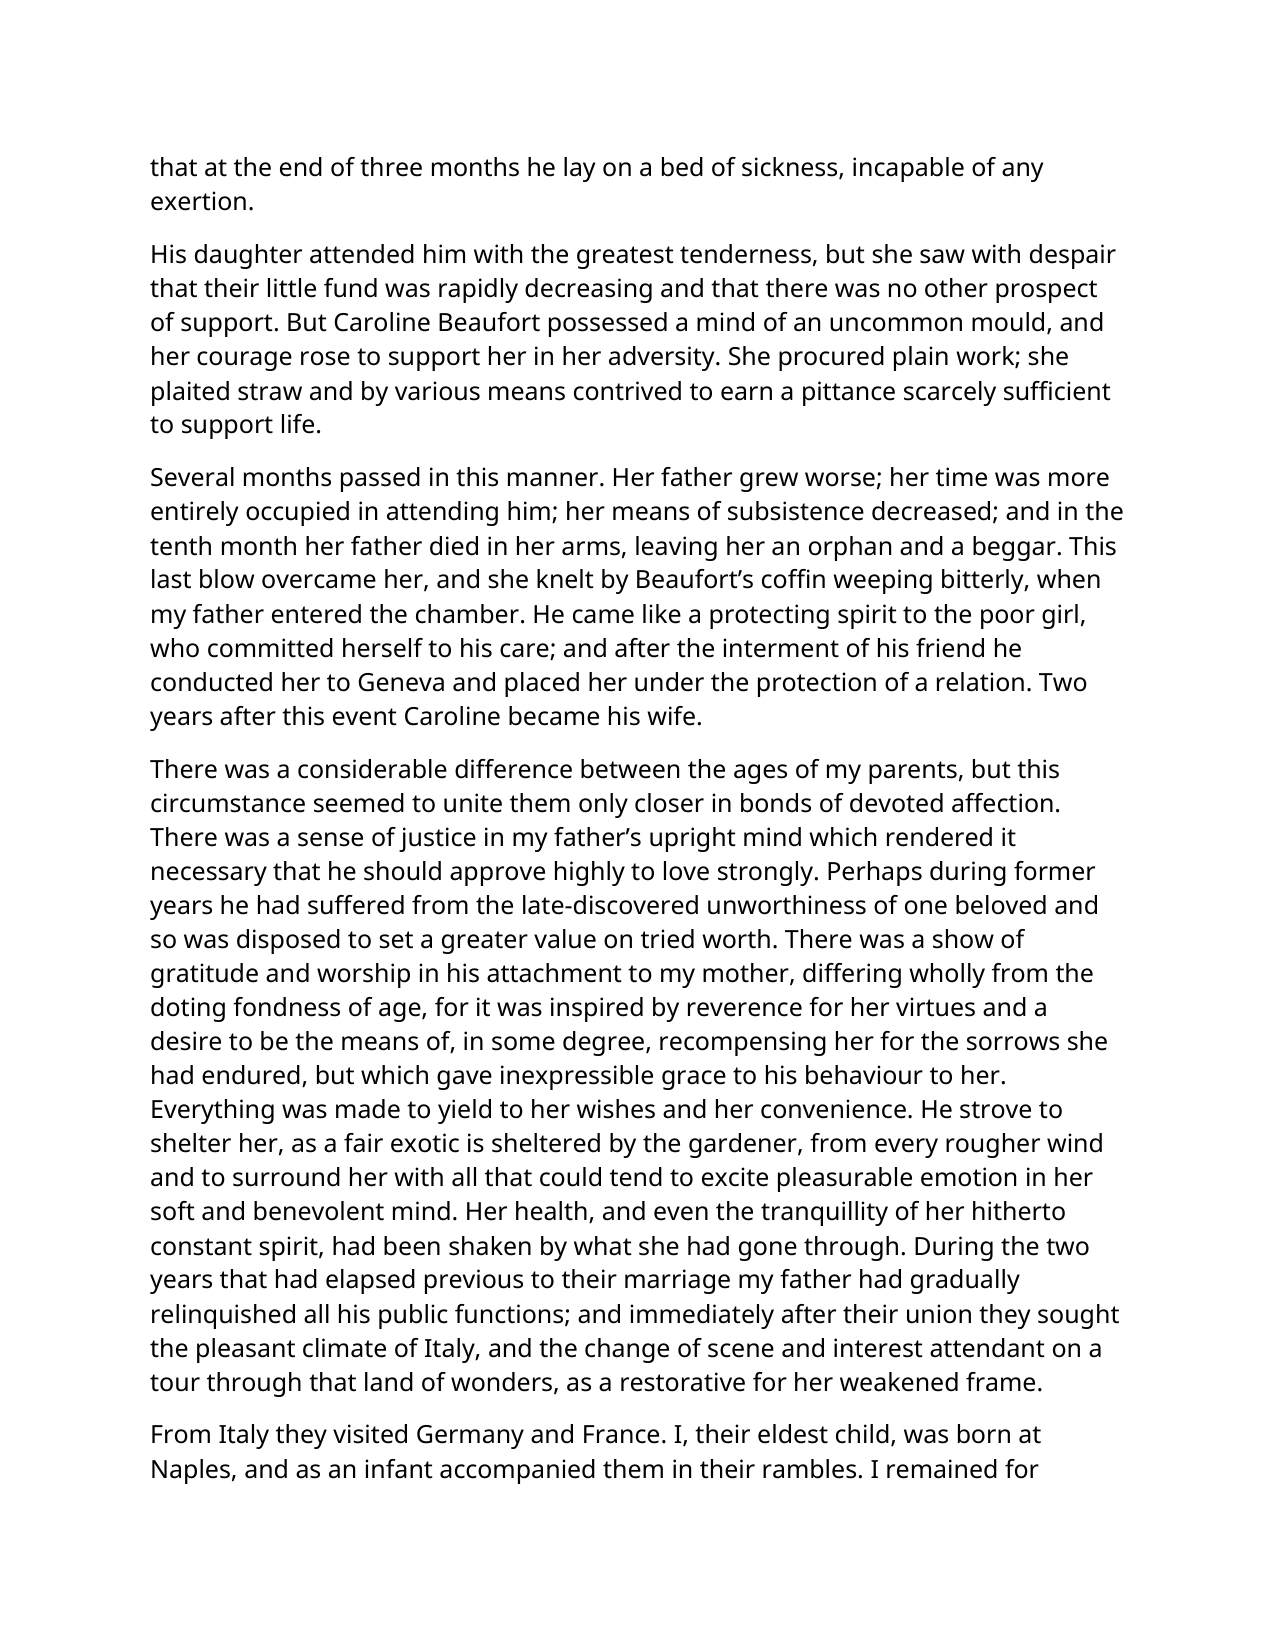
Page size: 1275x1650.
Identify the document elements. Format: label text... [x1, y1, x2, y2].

text Several months passed in this manner. Her father grew worse; her time was more entirely occupied in attending him; her means of subsistence decreased; and in the tenth month her father died in her arms, leaving her an orphan and a beggar. This last blow overcame her, and she knelt by Beaufort’s coffin weeping bitterly, when my father entered the chamber. He came like a protecting spirit to the poor girl, who committed herself to his care; and after the interment of his friend he conducted her to Geneva and placed her under the protection of a relation. Two years after this event Caroline became his wife. [150, 460, 1125, 732]
text His daughter attended him with the greatest tenderness, but she saw with despair that their little fund was rapidly decreasing and that there was no other prospect of support. But Caroline Beaufort possessed a mind of an uncommon mould, and her courage rose to support her in her adversity. She procured plain work; she plaited straw and by various means contrived to earn a pittance scarcely sufficient to support life. [150, 237, 1125, 441]
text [150, 1417, 1125, 1485]
text There was a considerable difference between the ages of my parents, but this circumstance seemed to unite them only closer in bonds of devoted affection. There was a sense of justice in my father’s upright mind which rendered it necessary that he should approve highly to love strongly. Perhaps during former years he had suffered from the late-discovered unworthiness of one beloved and so was disposed to set a greater value on tried worth. There was a show of gratitude and worship in his attachment to my mother, differing wholly from the doting fondness of age, for it was inspired by reverence for her virtues and a desire to be the means of, in some degree, recompensing her for the sorrows she had endured, but which gave inexpressible grace to his behaviour to her. Everything was made to yield to her wishes and her convenience. He strove to shelter her, as a fair exotic is sheltered by the gardener, from every rougher wind and to surround her with all that could tend to excite pleasurable emotion in her soft and benevolent mind. Her health, and even the tranquillity of her hitherto constant spirit, had been shaken by what she had gone through. During the two years that had elapsed previous to their marriage my father had gradually relinquished all his public functions; and immediately after their union they sought the pleasant climate of Italy, and the change of scene and interest attendant on a tour through that land of wonders, as a restorative for her weakened frame. [150, 751, 1125, 1398]
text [150, 150, 1125, 218]
